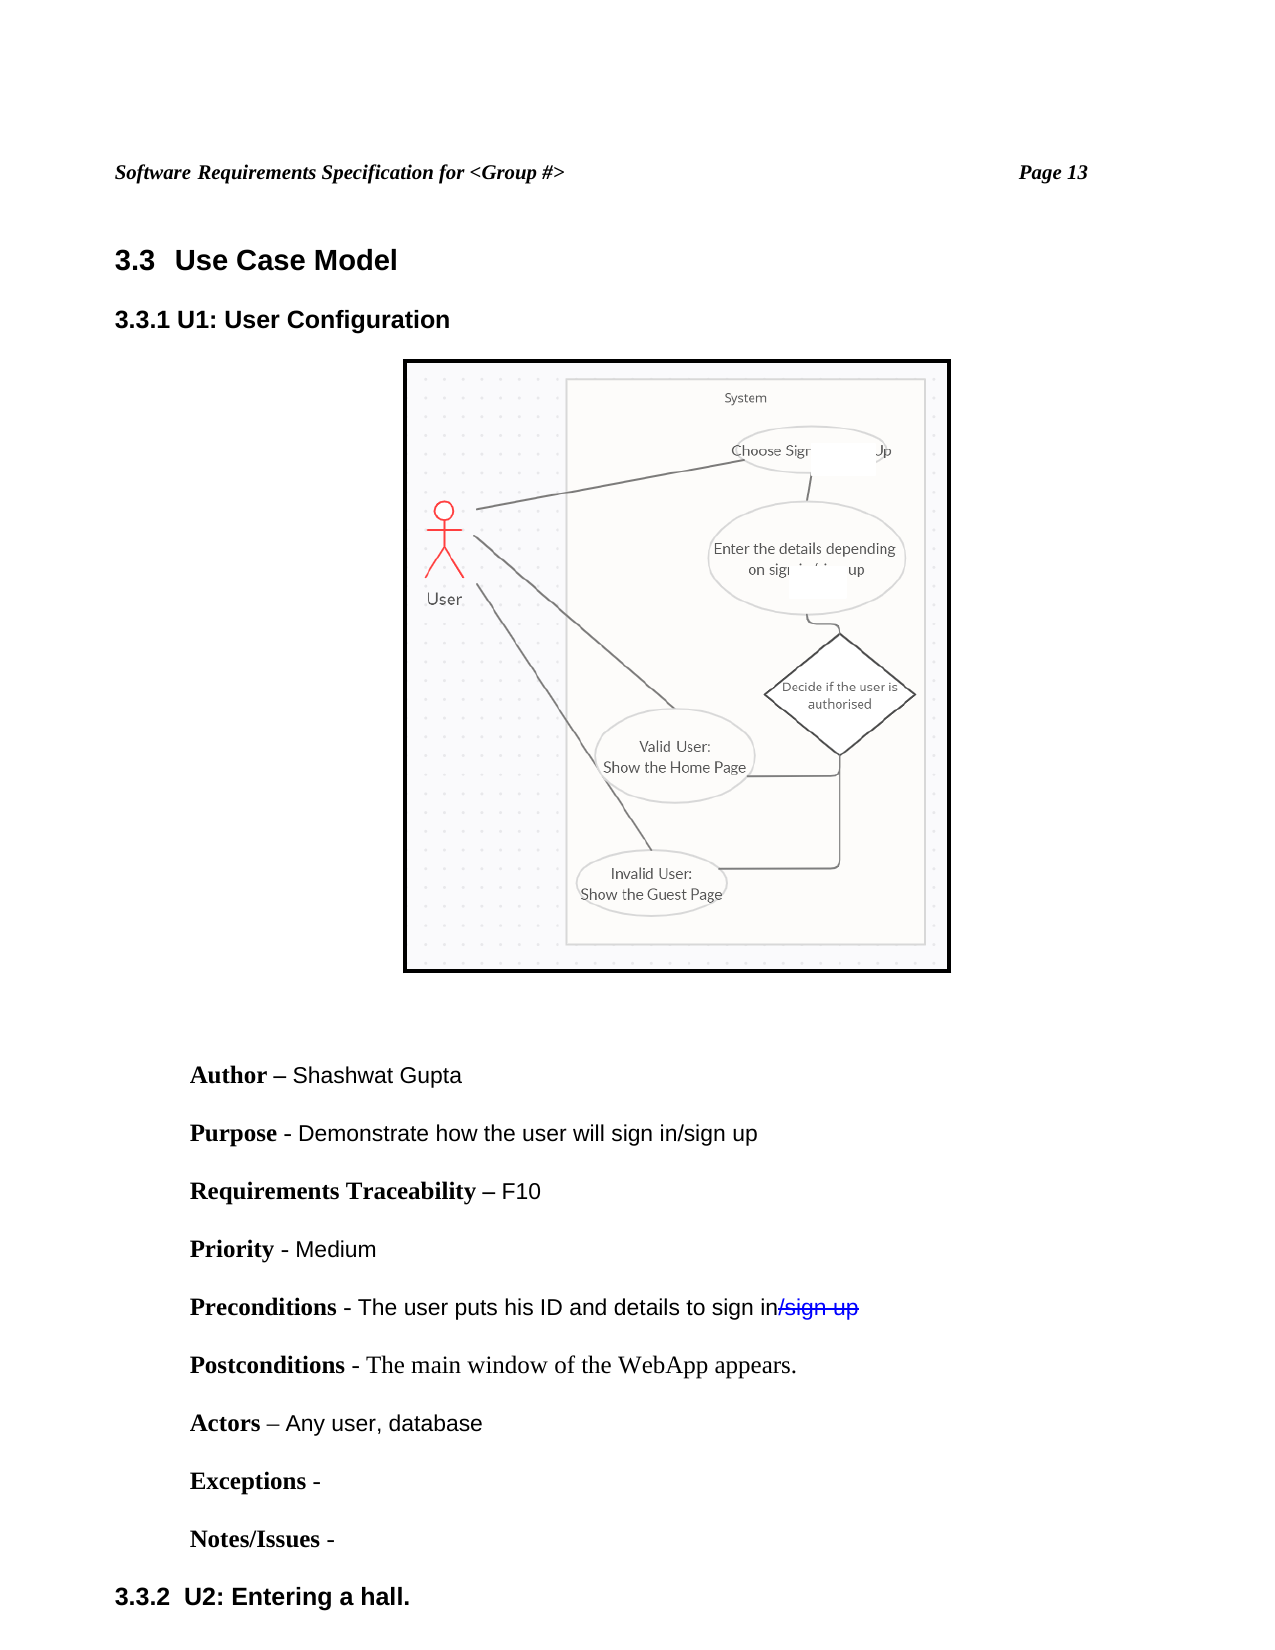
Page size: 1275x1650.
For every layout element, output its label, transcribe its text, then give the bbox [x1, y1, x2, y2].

subtitle Use Case Model [114, 243, 1164, 276]
text Purpose - Demonstrate how the user will sign in/sign up [189, 1118, 1164, 1147]
text Actors – Any user, database [189, 1408, 1164, 1437]
text Requirements Traceability – F10 [189, 1176, 1164, 1205]
text Preconditions - The user puts his ID and details to sign in/sign up [189, 1292, 1164, 1321]
text Notes/Issues - [189, 1524, 1164, 1553]
text Author – Shashwat Gupta [189, 1061, 1164, 1089]
subtitle 3.3.1 U1: User Configuration [114, 305, 1164, 334]
text Priority - Medium [189, 1234, 1164, 1263]
picture [407, 363, 947, 969]
text Exceptions - [189, 1466, 1164, 1495]
subtitle 3.3.2 U2: Entering a hall. [114, 1582, 1164, 1611]
text Postconditions - The main window of the WebApp appears. [189, 1350, 1164, 1379]
